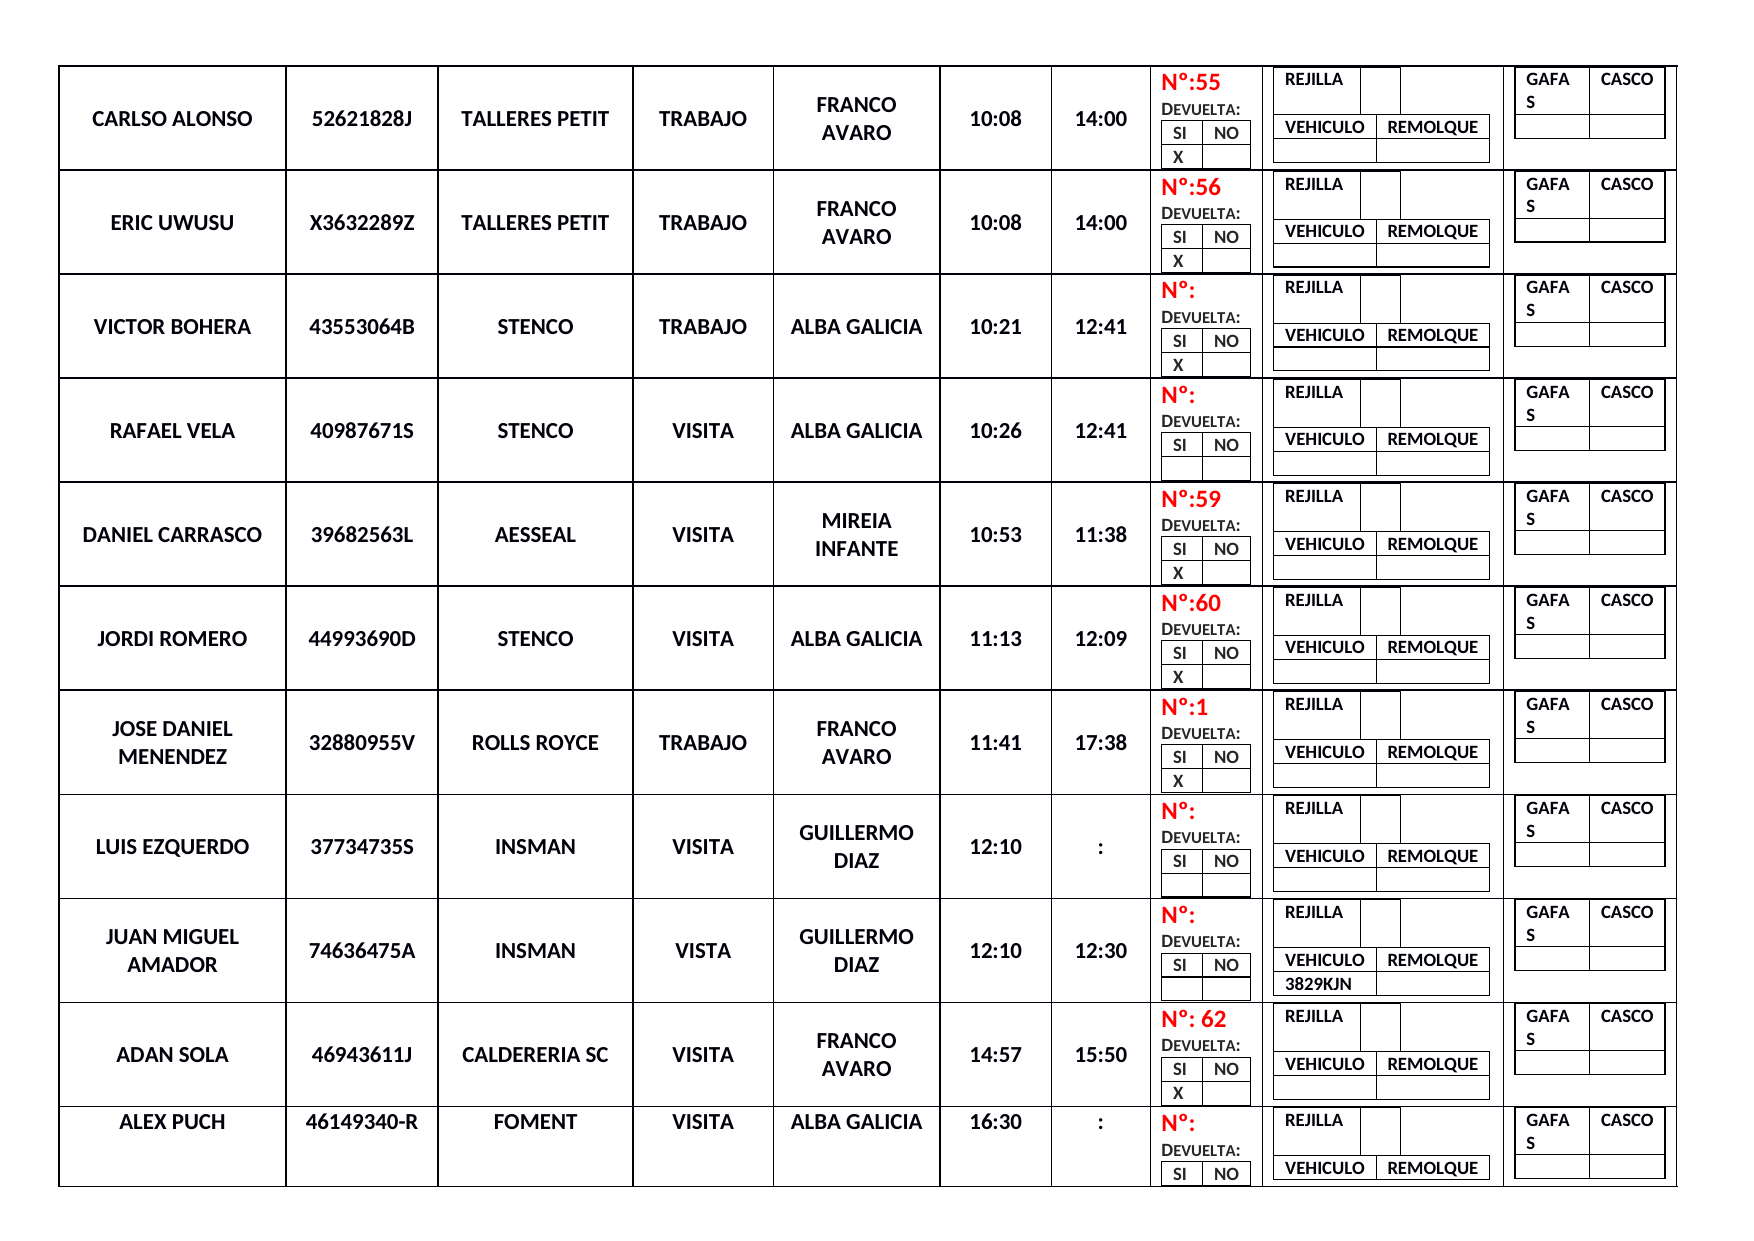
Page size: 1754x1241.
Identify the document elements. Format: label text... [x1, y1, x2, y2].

table_cell [1504, 67, 1676, 169]
table_cell VICTOR BOHERA [60, 275, 285, 377]
table_cell [1263, 1107, 1503, 1186]
table_cell TALLERES PETIT [439, 171, 632, 273]
table_cell : [1052, 1107, 1150, 1186]
table_cell 12:09 [1052, 587, 1150, 689]
table_cell 12:41 [1052, 379, 1150, 481]
table_cell [1263, 691, 1503, 793]
table_cell 39682563L [287, 483, 437, 585]
table_cell FOMENT [439, 1107, 632, 1186]
table_cell JORDI ROMERO [60, 587, 285, 689]
table_cell [1263, 379, 1503, 481]
table_cell CALDERERIA SC [439, 1003, 632, 1106]
table_cell 11:38 [1052, 483, 1150, 585]
table_cell ROLLS ROYCE [439, 691, 632, 793]
table_cell Nº:59 DEVUELTA: [1151, 483, 1262, 585]
table_cell [1504, 691, 1676, 793]
table_cell Nº: DEVUELTA: [1151, 379, 1262, 481]
table_cell 14:00 [1052, 67, 1150, 169]
table_cell MIREIA INFANTE [774, 483, 939, 585]
table_cell 11:41 [941, 691, 1051, 793]
table_cell AESSEAL [439, 483, 632, 585]
table_cell 40987671S [287, 379, 437, 481]
table_cell 12:10 [941, 795, 1051, 897]
table_cell VISITA [634, 587, 773, 689]
table_cell 44993690D [287, 587, 437, 689]
table_cell : [1052, 795, 1150, 897]
table_cell TRABAJO [634, 67, 773, 169]
table_cell FRANCO AVARO [774, 171, 939, 273]
table_cell TRABAJO [634, 171, 773, 273]
table_cell 43553064B [287, 275, 437, 377]
table_cell VISITA [634, 483, 773, 585]
table_cell [1263, 483, 1503, 585]
table_cell 46149340-R [287, 1107, 437, 1186]
table_cell Nº:56 DEVUELTA: [1151, 171, 1262, 273]
table_cell [1263, 171, 1503, 273]
table_cell [1504, 483, 1676, 585]
table_cell FRANCO AVARO [774, 691, 939, 793]
table_cell 15:50 [1052, 1003, 1150, 1106]
table_cell FRANCO AVARO [774, 1003, 939, 1106]
table_cell [1504, 171, 1676, 273]
table_cell TRABAJO [634, 691, 773, 793]
table_cell TALLERES PETIT [439, 67, 632, 169]
table_cell CARLSO ALONSO [60, 67, 285, 169]
table_cell [1263, 67, 1503, 169]
table_cell INSMAN [439, 899, 632, 1002]
table_cell GUILLERMO DIAZ [774, 795, 939, 897]
table_cell 74636475A [287, 899, 437, 1002]
table_cell 12:41 [1052, 275, 1150, 377]
table_cell ADAN SOLA [60, 1003, 285, 1106]
table_cell Nº:1 DEVUELTA: [1151, 691, 1262, 793]
table_cell VISITA [634, 795, 773, 897]
table_cell [1504, 379, 1676, 481]
table_cell TRABAJO [634, 275, 773, 377]
table_cell 10:26 [941, 379, 1051, 481]
table_cell 16:30 [941, 1107, 1051, 1186]
table_cell DANIEL CARRASCO [60, 483, 285, 585]
table_cell 12:10 [941, 899, 1051, 1002]
table_cell Nº: 62 DEVUELTA: [1151, 1003, 1262, 1106]
table_cell ALBA GALICIA [774, 587, 939, 689]
table_cell [1504, 1107, 1676, 1186]
table_cell [1504, 587, 1676, 689]
table_cell ALEX PUCH [60, 1107, 285, 1186]
table_cell 32880955V [287, 691, 437, 793]
table_cell 37734735S [287, 795, 437, 897]
table_cell [1263, 899, 1503, 1002]
table_cell Nº: DEVUELTA: [1151, 1107, 1262, 1186]
table_cell 14:00 [1052, 171, 1150, 273]
table_cell 10:21 [941, 275, 1051, 377]
table_cell Nº: DEVUELTA: [1151, 795, 1262, 897]
table_cell 10:08 [941, 67, 1051, 169]
table_cell 52621828J [287, 67, 437, 169]
table_cell [1504, 275, 1676, 377]
table_cell 10:08 [941, 171, 1051, 273]
table_cell 12:30 [1052, 899, 1150, 1002]
table_cell Nº:60 DEVUELTA: [1151, 587, 1262, 689]
table_cell 46943611J [287, 1003, 437, 1106]
table_cell 17:38 [1052, 691, 1150, 793]
table_cell VISITA [634, 1003, 773, 1106]
table_cell Nº: DEVUELTA: [1151, 275, 1262, 377]
table_cell STENCO [439, 379, 632, 481]
table_cell [1504, 899, 1676, 1002]
table_cell ALBA GALICIA [774, 379, 939, 481]
table_cell [1504, 795, 1676, 897]
table_cell VISITA [634, 1107, 773, 1186]
table_cell STENCO [439, 275, 632, 377]
table_cell RAFAEL VELA [60, 379, 285, 481]
table_cell JUAN MIGUEL AMADOR [60, 899, 285, 1002]
table_cell 11:13 [941, 587, 1051, 689]
table_cell GUILLERMO DIAZ [774, 899, 939, 1002]
table_cell X3632289Z [287, 171, 437, 273]
table_cell 10:53 [941, 483, 1051, 585]
table_cell [1263, 1003, 1503, 1106]
table_cell ALBA GALICIA [774, 275, 939, 377]
table_cell [1263, 587, 1503, 689]
table_cell STENCO [439, 587, 632, 689]
table_cell [1504, 1003, 1676, 1106]
table_cell Nº: DEVUELTA: [1151, 899, 1262, 1002]
table_cell 14:57 [941, 1003, 1051, 1106]
table_cell ERIC UWUSU [60, 171, 285, 273]
table_cell LUIS EZQUERDO [60, 795, 285, 897]
table_cell ALBA GALICIA [774, 1107, 939, 1186]
table_cell [1263, 795, 1503, 897]
table_cell [1263, 275, 1503, 377]
table_cell VISTA [634, 899, 773, 1002]
table_cell FRANCO AVARO [774, 67, 939, 169]
table_cell INSMAN [439, 795, 632, 897]
table_cell VISITA [634, 379, 773, 481]
table_cell Nº:55 DEVUELTA: [1151, 67, 1262, 169]
table_cell JOSE DANIEL MENENDEZ [60, 691, 285, 793]
